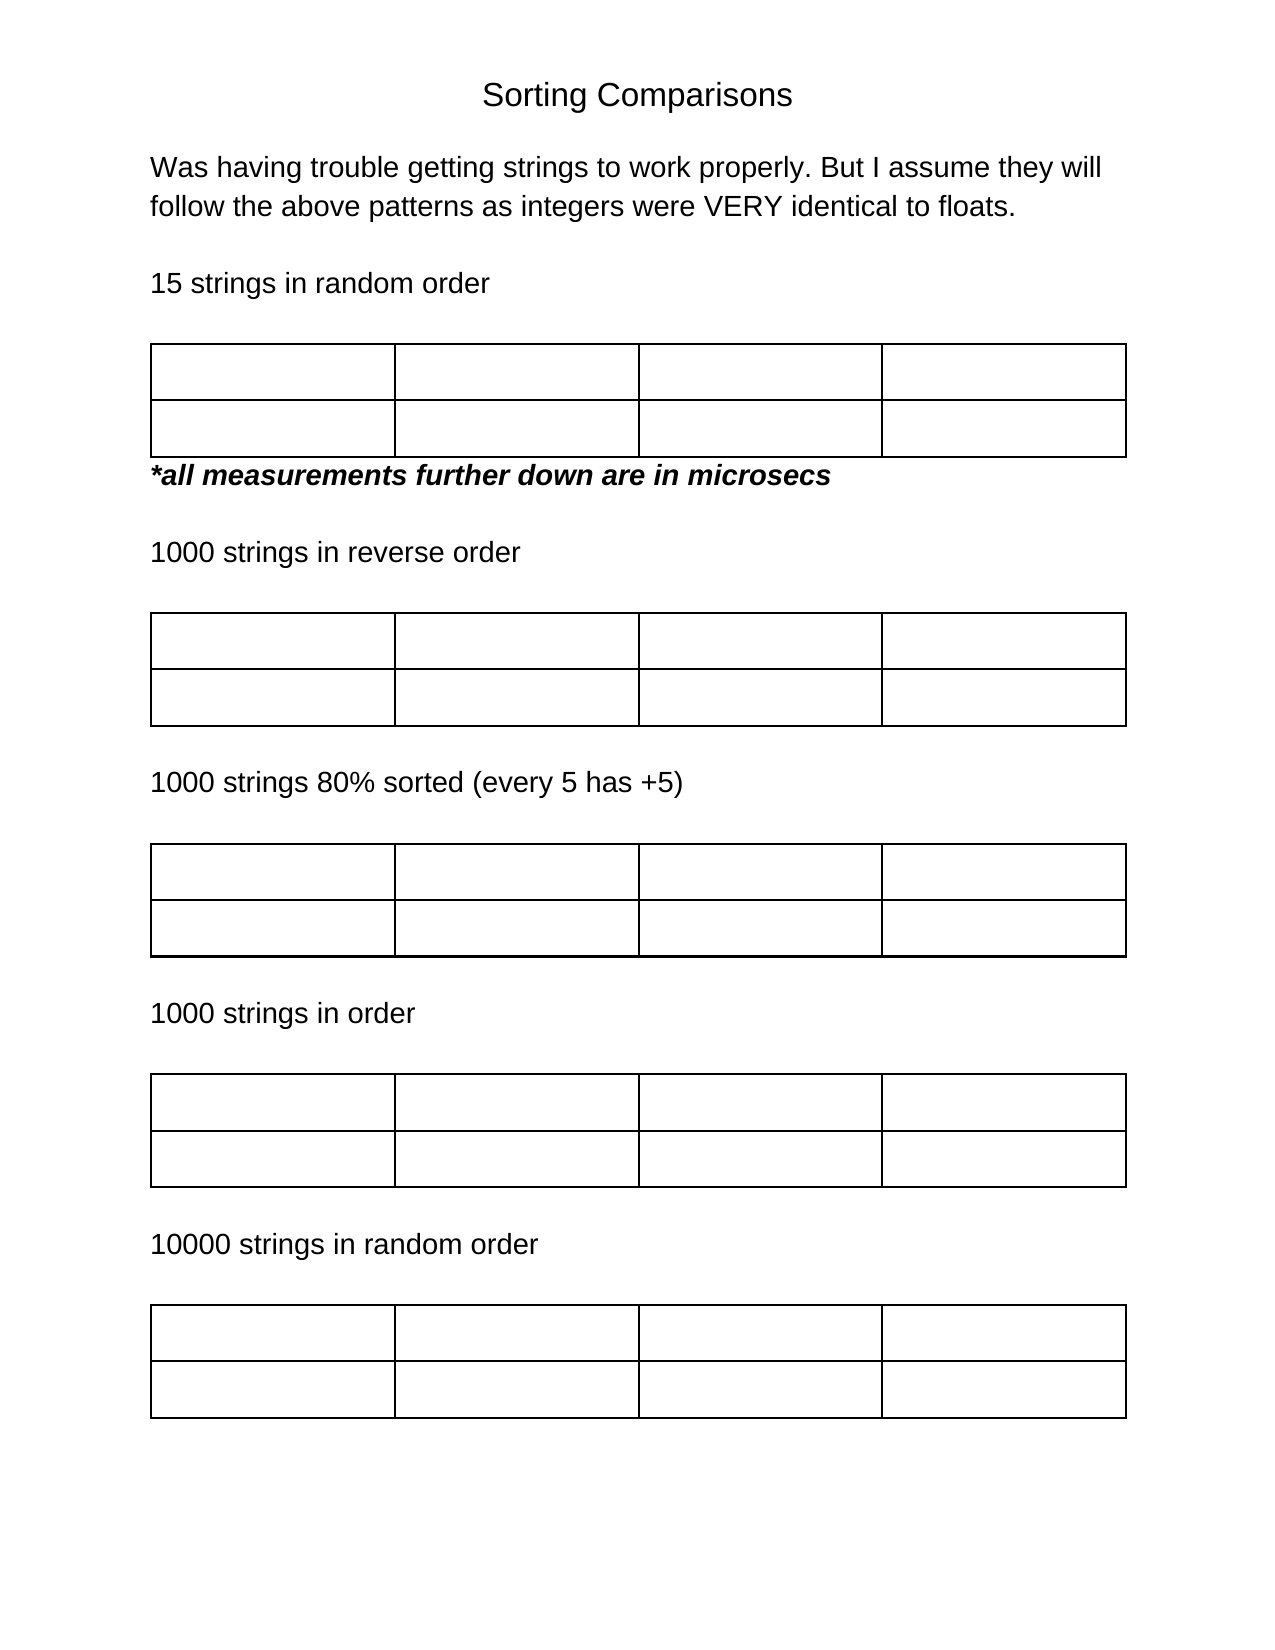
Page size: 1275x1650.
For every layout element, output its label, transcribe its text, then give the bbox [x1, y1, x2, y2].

table_cell [640, 1132, 881, 1186]
table_cell [152, 1132, 394, 1186]
table_header [396, 845, 638, 899]
table_cell [883, 401, 1125, 456]
table_header [396, 1306, 638, 1360]
table_cell [396, 401, 638, 456]
table_header [152, 1306, 394, 1360]
table_cell [883, 670, 1125, 725]
text 10000 strings in random order [150, 1227, 1125, 1260]
table_header [640, 845, 881, 899]
table_header [396, 614, 638, 668]
table_cell [152, 401, 394, 456]
table_cell [152, 901, 394, 955]
table_header [152, 345, 394, 399]
text 1000 strings 80% sorted (every 5 has +5) [150, 765, 1125, 799]
text Was having trouble getting strings to work properly. But I assume they will follow the above patterns as integers were VERY identical to floats. [150, 150, 1125, 222]
text 1000 strings in reverse order [150, 535, 1125, 568]
table_header [640, 1075, 881, 1129]
table_header [883, 614, 1125, 668]
table_header [640, 345, 881, 399]
table_header [396, 1075, 638, 1129]
table_cell [640, 1362, 881, 1417]
text 15 strings in random order [150, 266, 1125, 299]
table_cell [396, 901, 638, 955]
table_cell [883, 1362, 1125, 1417]
text *all measurements further down are in microsecs [150, 458, 1125, 491]
table_cell [883, 901, 1125, 955]
table_header [152, 845, 394, 899]
table_cell [883, 1132, 1125, 1186]
table_header [883, 845, 1125, 899]
table_cell [152, 1362, 394, 1417]
table_cell [152, 670, 394, 725]
table_cell [640, 901, 881, 955]
table_cell [640, 670, 881, 725]
table_header [640, 1306, 881, 1360]
table_header [883, 1075, 1125, 1129]
text 1000 strings in order [150, 996, 1125, 1029]
table_cell [396, 1132, 638, 1186]
table_header [152, 614, 394, 668]
table_header [883, 1306, 1125, 1360]
table_cell [396, 670, 638, 725]
table_header [152, 1075, 394, 1129]
table_cell [396, 1362, 638, 1417]
table_cell [640, 401, 881, 456]
table_header [640, 614, 881, 668]
table_header [396, 345, 638, 399]
table_header [883, 345, 1125, 399]
